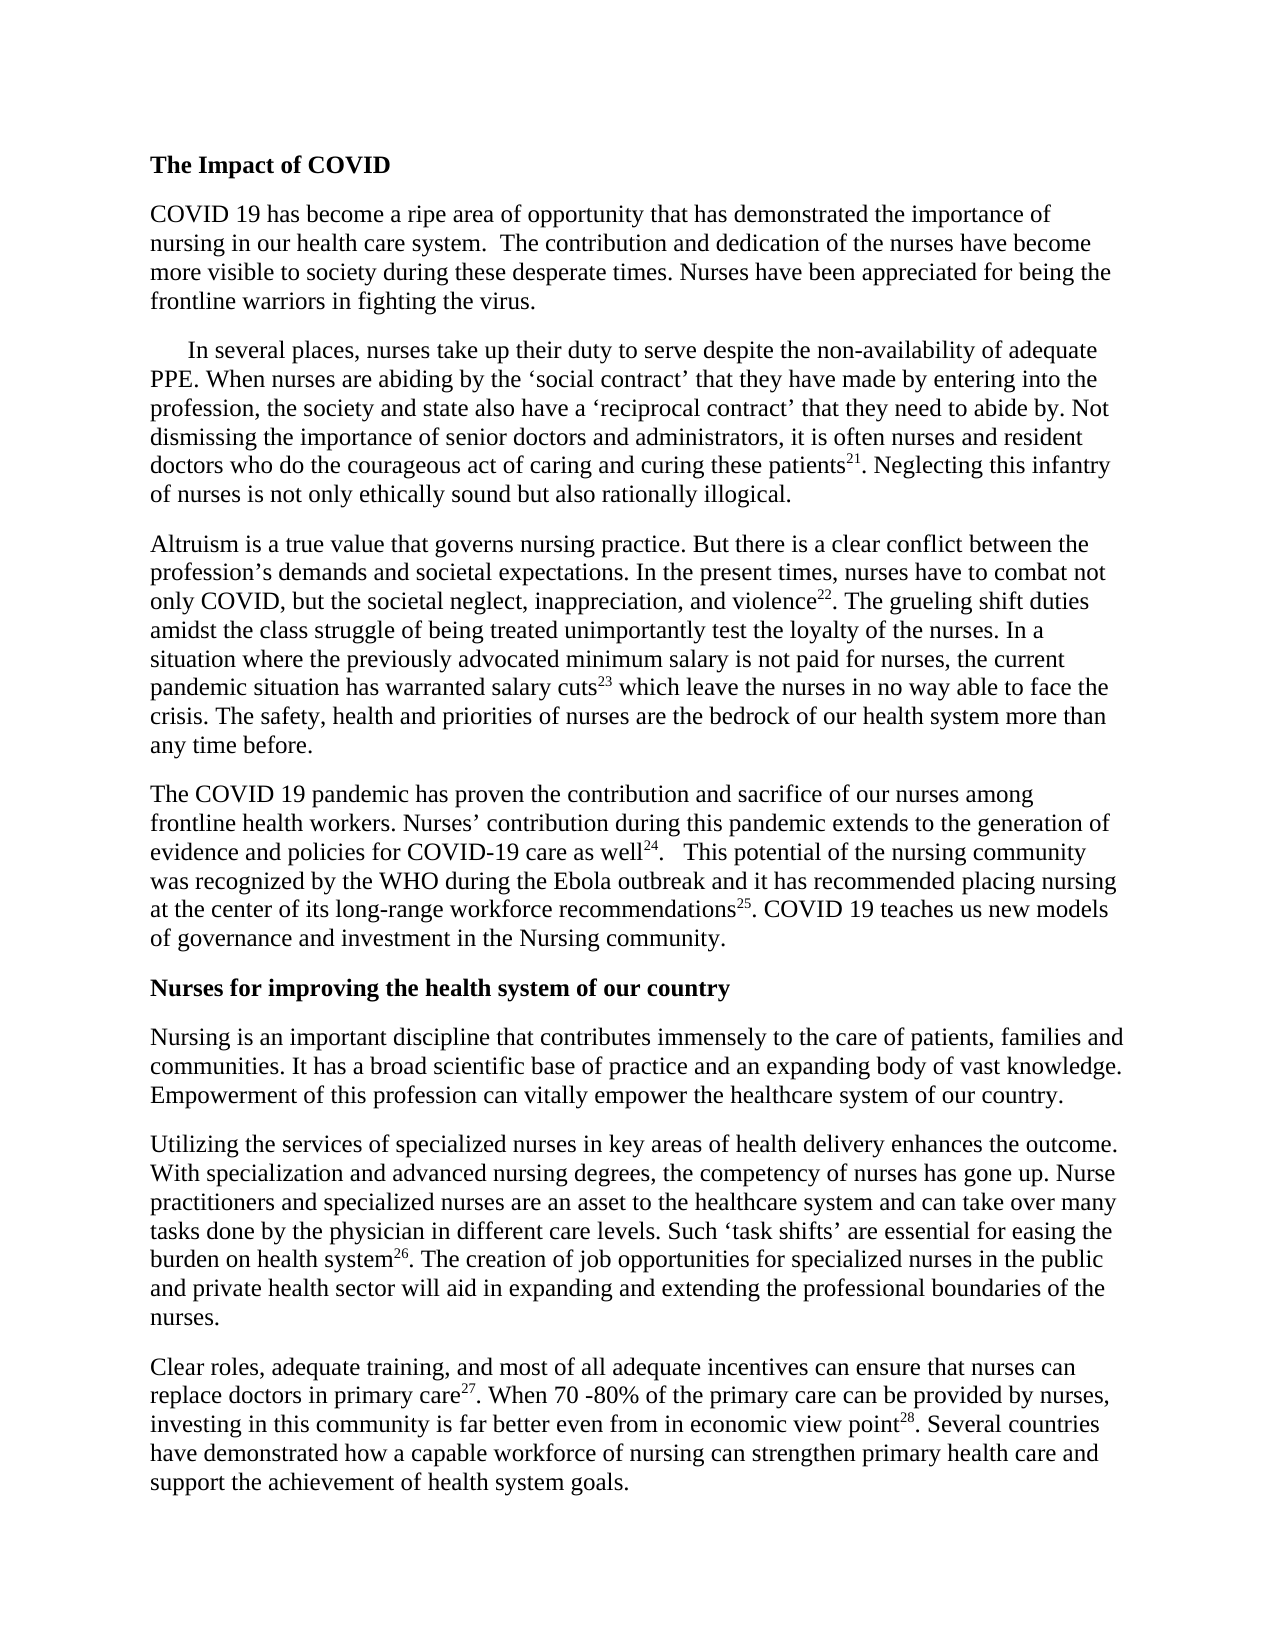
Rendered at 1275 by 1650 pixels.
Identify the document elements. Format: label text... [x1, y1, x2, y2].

text In several places, nurses take up their duty to serve despite the non-availability of adequate PPE. When nurses are abiding by the ‘social contract’ that they have made by entering into the profession, the society and state also have a ‘reciprocal contract’ that they need to abide by. Not dismissing the importance of senior doctors and administrators, it is often nurses and resident doctors who do the courageous act of caring and curing these patients21. Neglecting this infantry of nurses is not only ethically sound but also rationally illogical. [150, 335, 1125, 508]
text The Impact of COVID [150, 150, 1125, 179]
text Altruism is a true value that governs nursing practice. But there is a clear conflict between the profession’s demands and societal expectations. In the present times, nurses have to combat not only COVID, but the societal neglect, inappreciation, and violence22. The grueling shift duties amidst the class struggle of being treated unimportantly test the loyalty of the nurses. In a situation where the previously advocated minimum salary is not paid for nurses, the current pandemic situation has warranted salary cuts23 which leave the nurses in no way able to face the crisis. The safety, health and priorities of nurses are the bedrock of our health system more than any time before. [150, 529, 1125, 759]
text Utilizing the services of specialized nurses in key areas of health delivery enhances the outcome. With specialization and advanced nursing degrees, the competency of nurses has gone up. Nurse practitioners and specialized nurses are an asset to the healthcare system and can take over many tasks done by the physician in different care levels. Such ‘task shifts’ are essential for easing the burden on health system26. The creation of job opportunities for specialized nurses in the public and private health sector will aid in expanding and extending the professional boundaries of the nurses. [150, 1129, 1125, 1331]
text Clear roles, adequate training, and most of all adequate incentives can ensure that nurses can replace doctors in primary care27. When 70 -80% of the primary care can be provided by nurses, investing in this community is far better even from in economic view point28. Several countries have demonstrated how a capable workforce of nursing can strengthen primary health care and support the achievement of health system goals. [150, 1352, 1125, 1495]
text Nursing is an important discipline that contributes immensely to the care of patients, families and communities. It has a broad scientific base of practice and an expanding body of vast knowledge. Empowerment of this profession can vitally empower the healthcare system of our country. [150, 1022, 1125, 1109]
text The COVID 19 pandemic has proven the contribution and sacrifice of our nurses among frontline health workers. Nurses’ contribution during this pandemic extends to the generation of evidence and policies for COVID-19 care as well24. This potential of the nursing community was recognized by the WHO during the Ebola outbreak and it has recommended placing nursing at the center of its long-range workforce recommendations25. COVID 19 teaches us new models of governance and investment in the Nursing community. [150, 779, 1125, 952]
text COVID 19 has become a ripe area of opportunity that has demonstrated the importance of nursing in our health care system. The contribution and dedication of the nurses have become more visible to society during these desperate times. Nurses have been appreciated for being the frontline warriors in fighting the virus. [150, 199, 1125, 314]
text Nurses for improving the health system of our country [150, 973, 1125, 1002]
